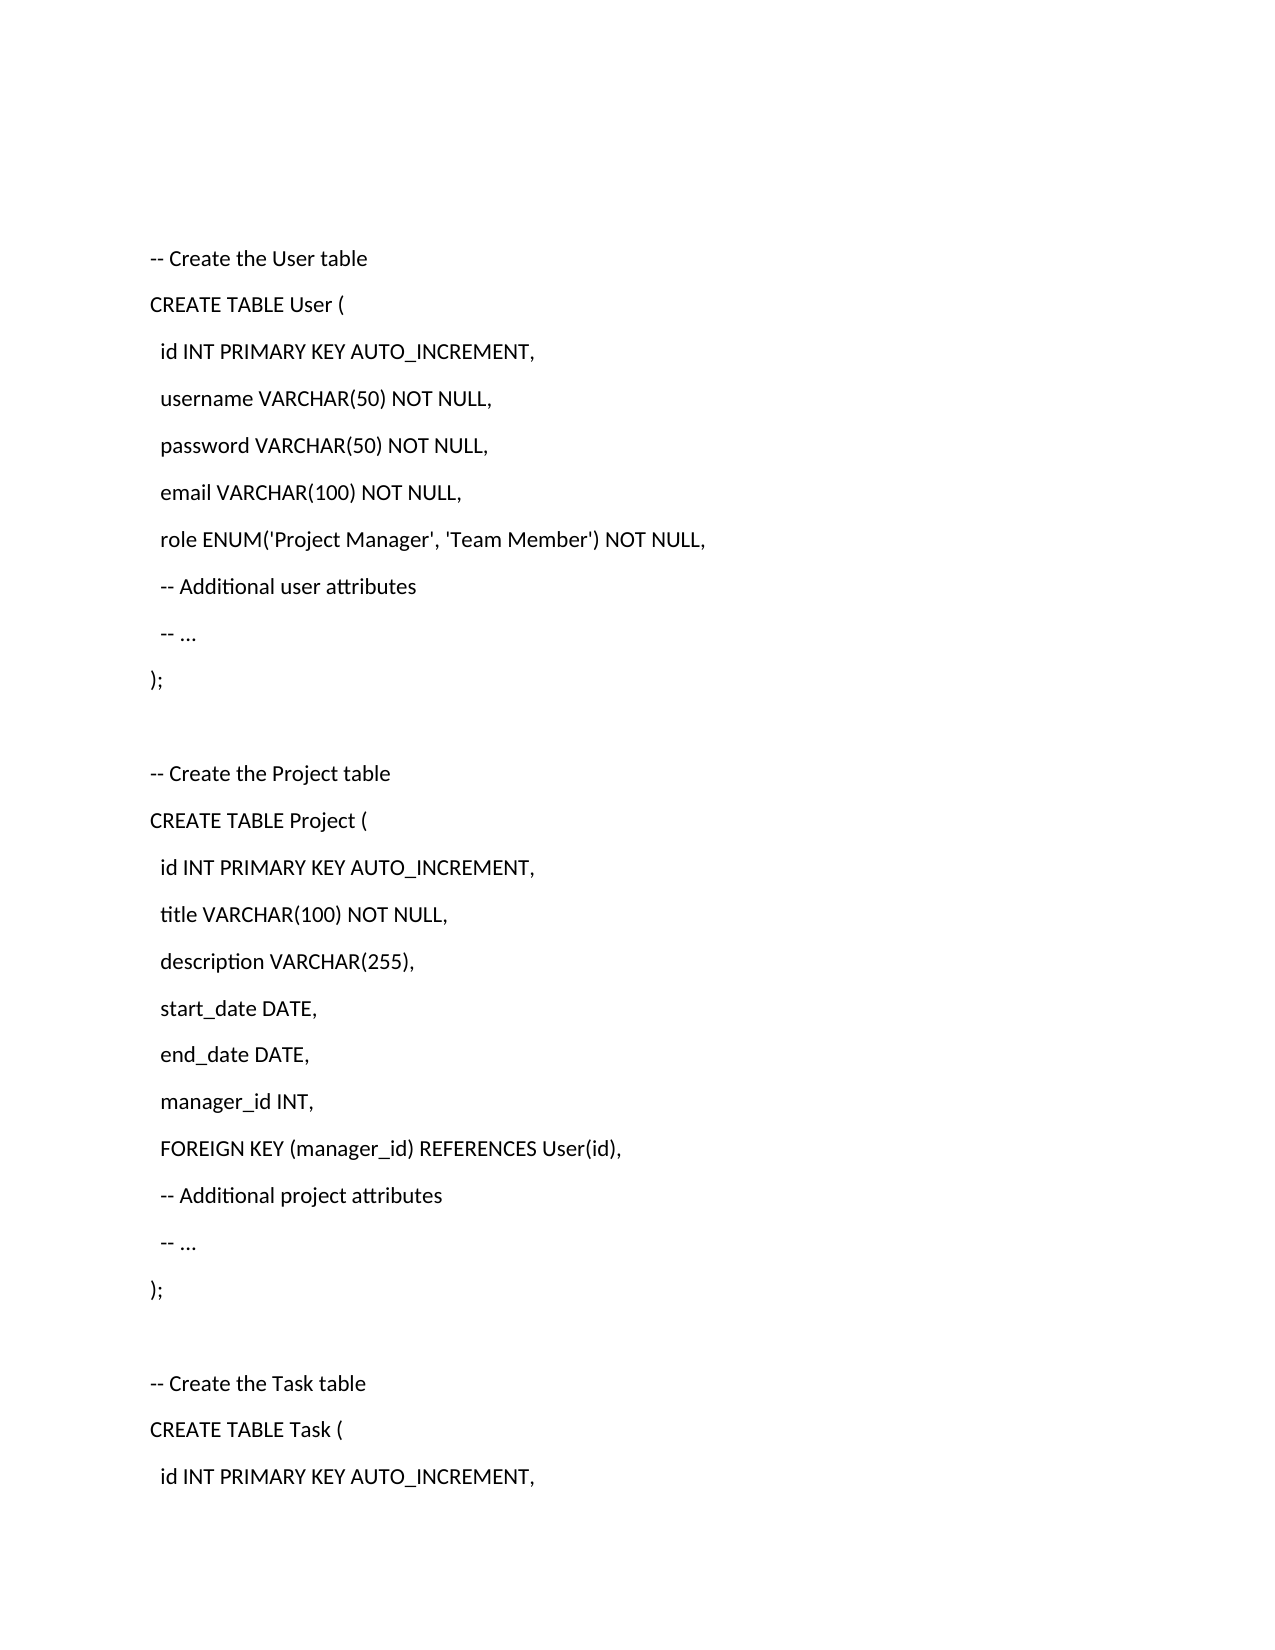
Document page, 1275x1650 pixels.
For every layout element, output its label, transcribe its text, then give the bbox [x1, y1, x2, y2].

text id INT PRIMARY KEY AUTO_INCREMENT, [150, 1462, 1125, 1491]
text email VARCHAR(100) NOT NULL, [150, 478, 1125, 506]
text manager_id INT, [150, 1087, 1125, 1116]
text -- Create the User table [150, 244, 1125, 272]
text -- Additional user attributes [150, 572, 1125, 600]
text CREATE TABLE Task ( [150, 1416, 1125, 1444]
text ); [150, 666, 1125, 694]
text id INT PRIMARY KEY AUTO_INCREMENT, [150, 337, 1125, 366]
text -- ... [150, 619, 1125, 647]
text CREATE TABLE Project ( [150, 806, 1125, 834]
text title VARCHAR(100) NOT NULL, [150, 900, 1125, 928]
text end_date DATE, [150, 1041, 1125, 1069]
text role ENUM('Project Manager', 'Team Member') NOT NULL, [150, 525, 1125, 553]
text -- Create the Project table [150, 759, 1125, 787]
text description VARCHAR(255), [150, 947, 1125, 975]
text ); [150, 1275, 1125, 1303]
text CREATE TABLE User ( [150, 291, 1125, 319]
text -- Create the Task table [150, 1369, 1125, 1397]
text id INT PRIMARY KEY AUTO_INCREMENT, [150, 853, 1125, 881]
text -- Additional project attributes [150, 1181, 1125, 1209]
text FOREIGN KEY (manager_id) REFERENCES User(id), [150, 1134, 1125, 1162]
text -- ... [150, 1228, 1125, 1256]
text start_date DATE, [150, 994, 1125, 1022]
text password VARCHAR(50) NOT NULL, [150, 431, 1125, 459]
text username VARCHAR(50) NOT NULL, [150, 384, 1125, 412]
